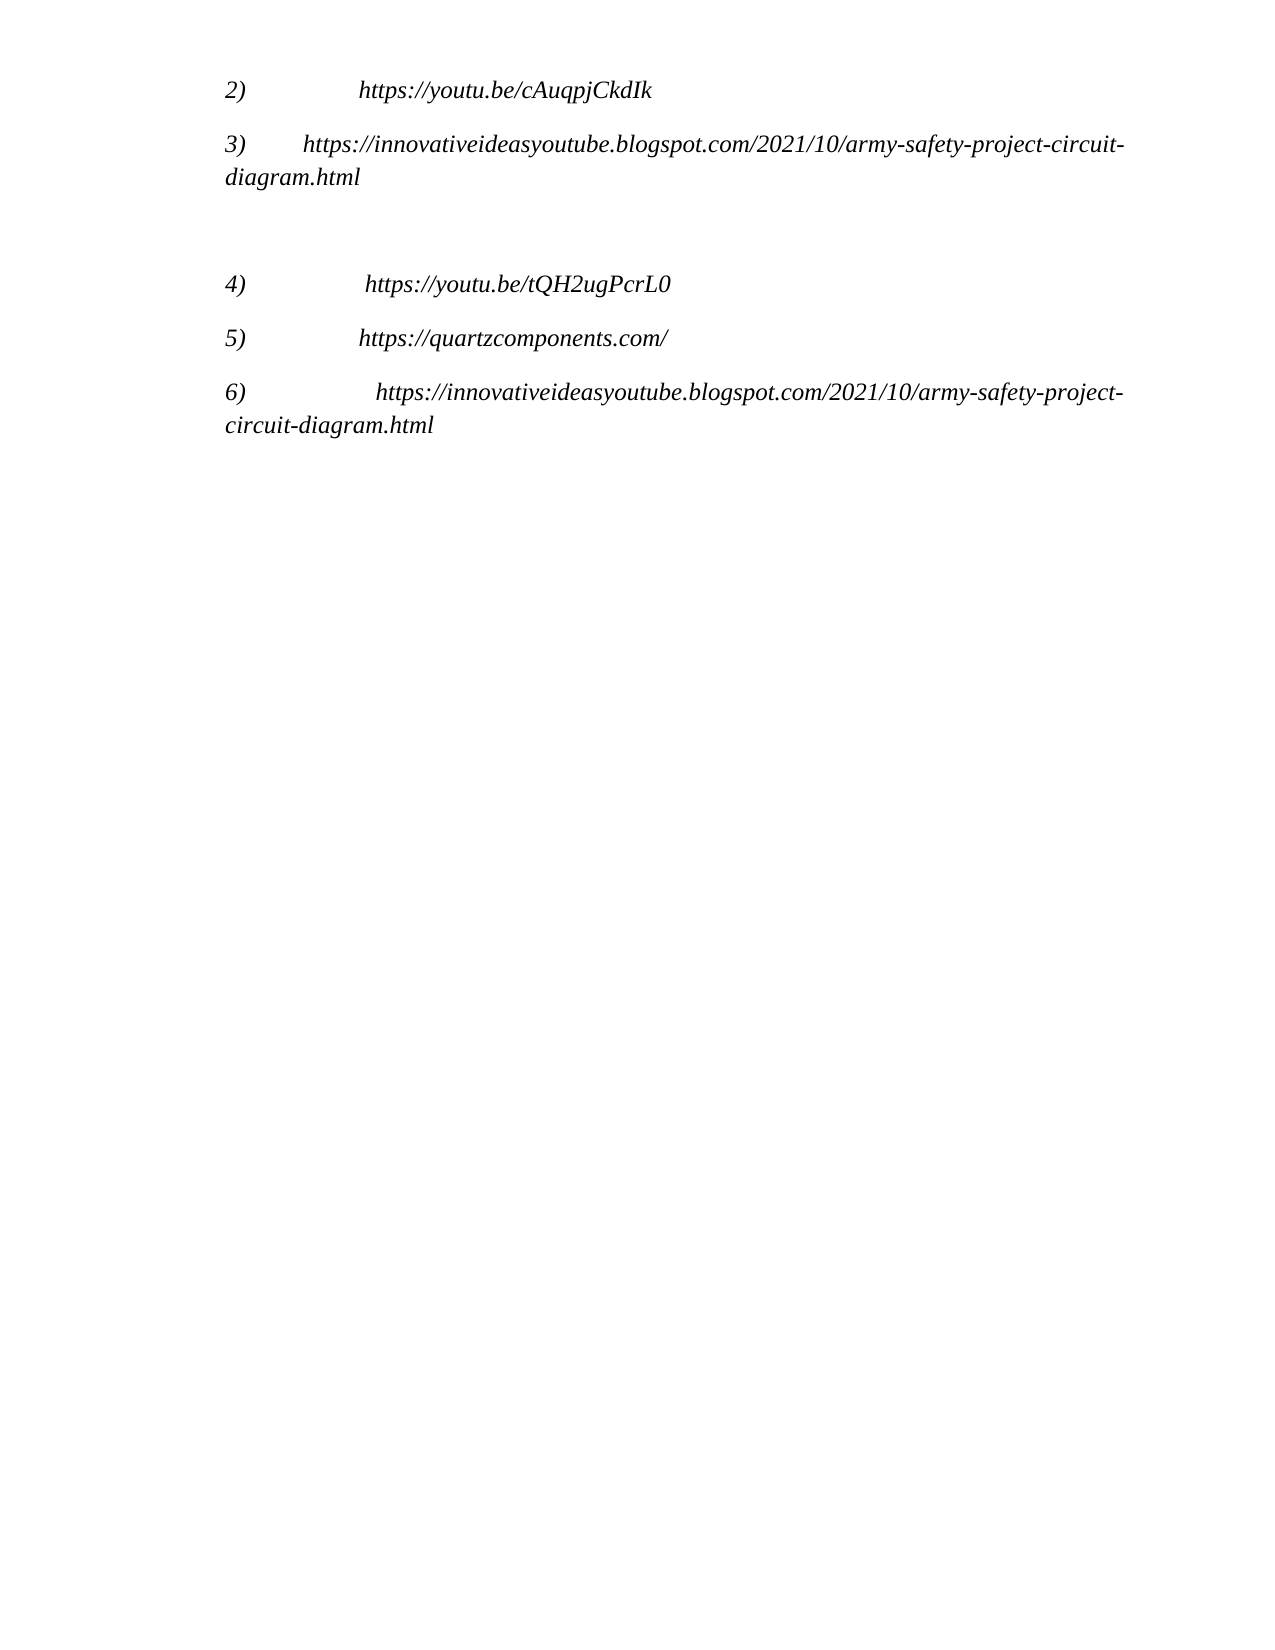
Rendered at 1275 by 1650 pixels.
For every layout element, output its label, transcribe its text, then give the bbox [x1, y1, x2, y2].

list 4) https://youtu.be/tQH2ugPcrL0 [225, 269, 1125, 298]
list 5) https://quartzcomponents.com/ [225, 323, 1125, 352]
list 6) https://innovativeideasyoutube.blogspot.com/2021/10/army-safety-project-circuit-diagram.html [225, 377, 1125, 439]
list 3) https://innovativeideasyoutube.blogspot.com/2021/10/army-safety-project-circuit-diagram.html [225, 129, 1125, 191]
list 2) https://youtu.be/cAuqpjCkdIk [225, 75, 1125, 104]
